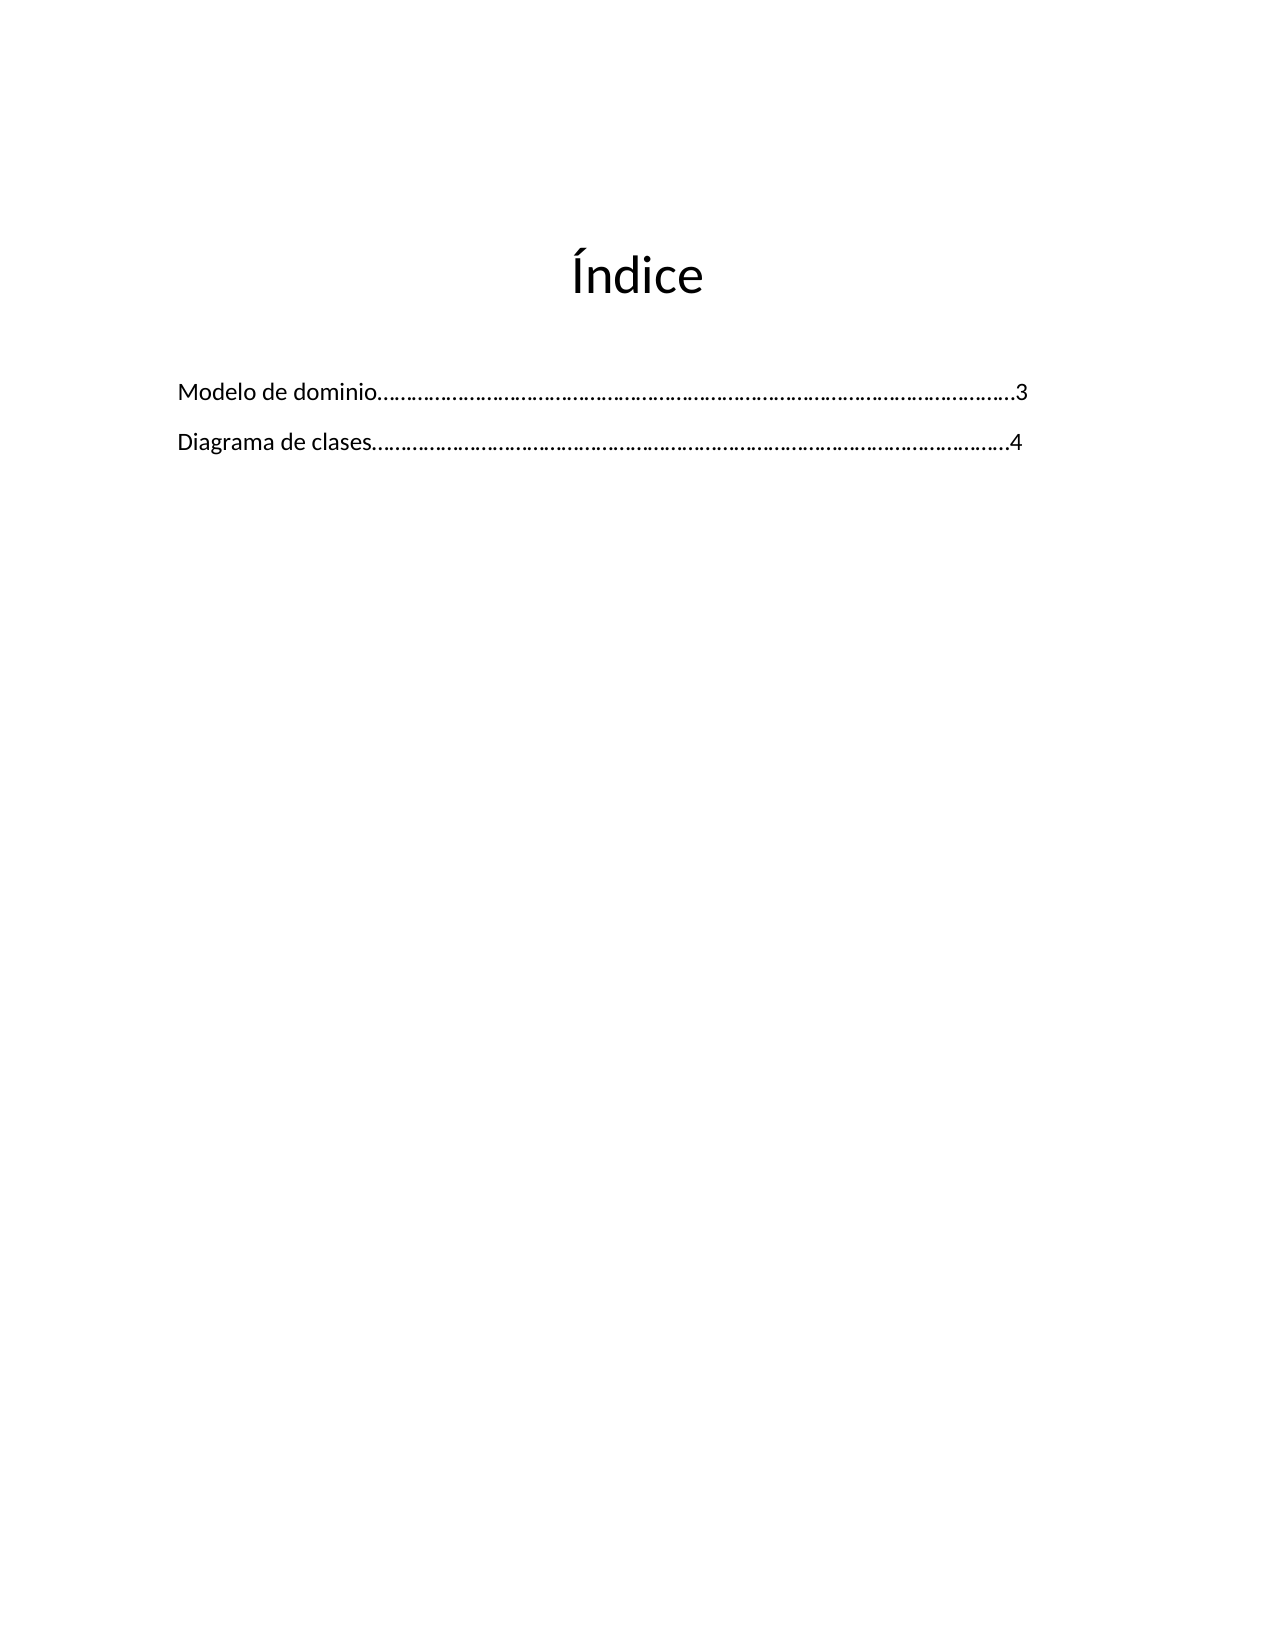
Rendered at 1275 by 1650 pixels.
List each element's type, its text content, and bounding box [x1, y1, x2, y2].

text Modelo de dominio…………………………………………………………………………………………………3 [177, 376, 1098, 407]
text Diagrama de clases…………………………………………………………………………………………………4 [177, 426, 1098, 456]
text Índice [177, 241, 1098, 307]
